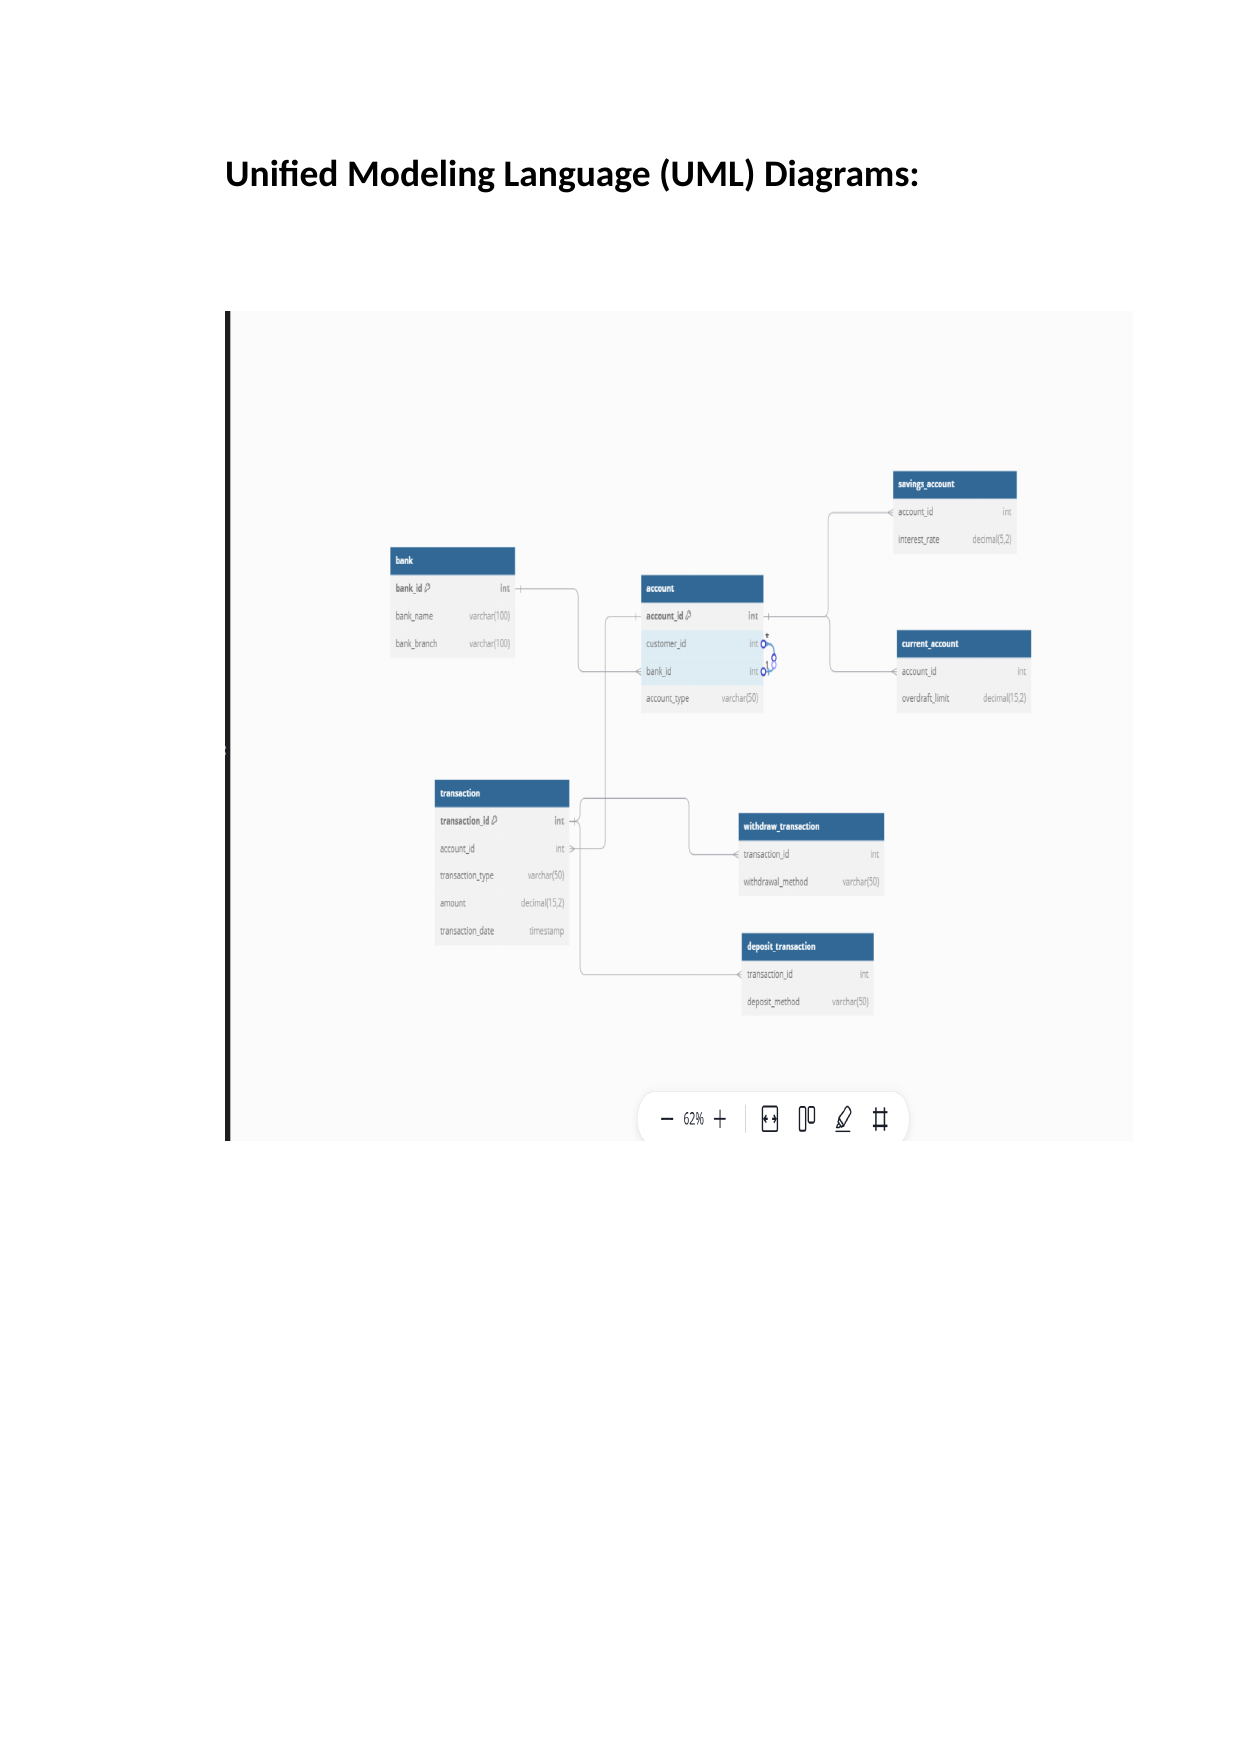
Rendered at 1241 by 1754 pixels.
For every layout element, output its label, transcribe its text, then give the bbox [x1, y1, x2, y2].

picture [225, 311, 1133, 1141]
text Unified Modeling Language (UML) Diagrams: [225, 150, 1090, 196]
